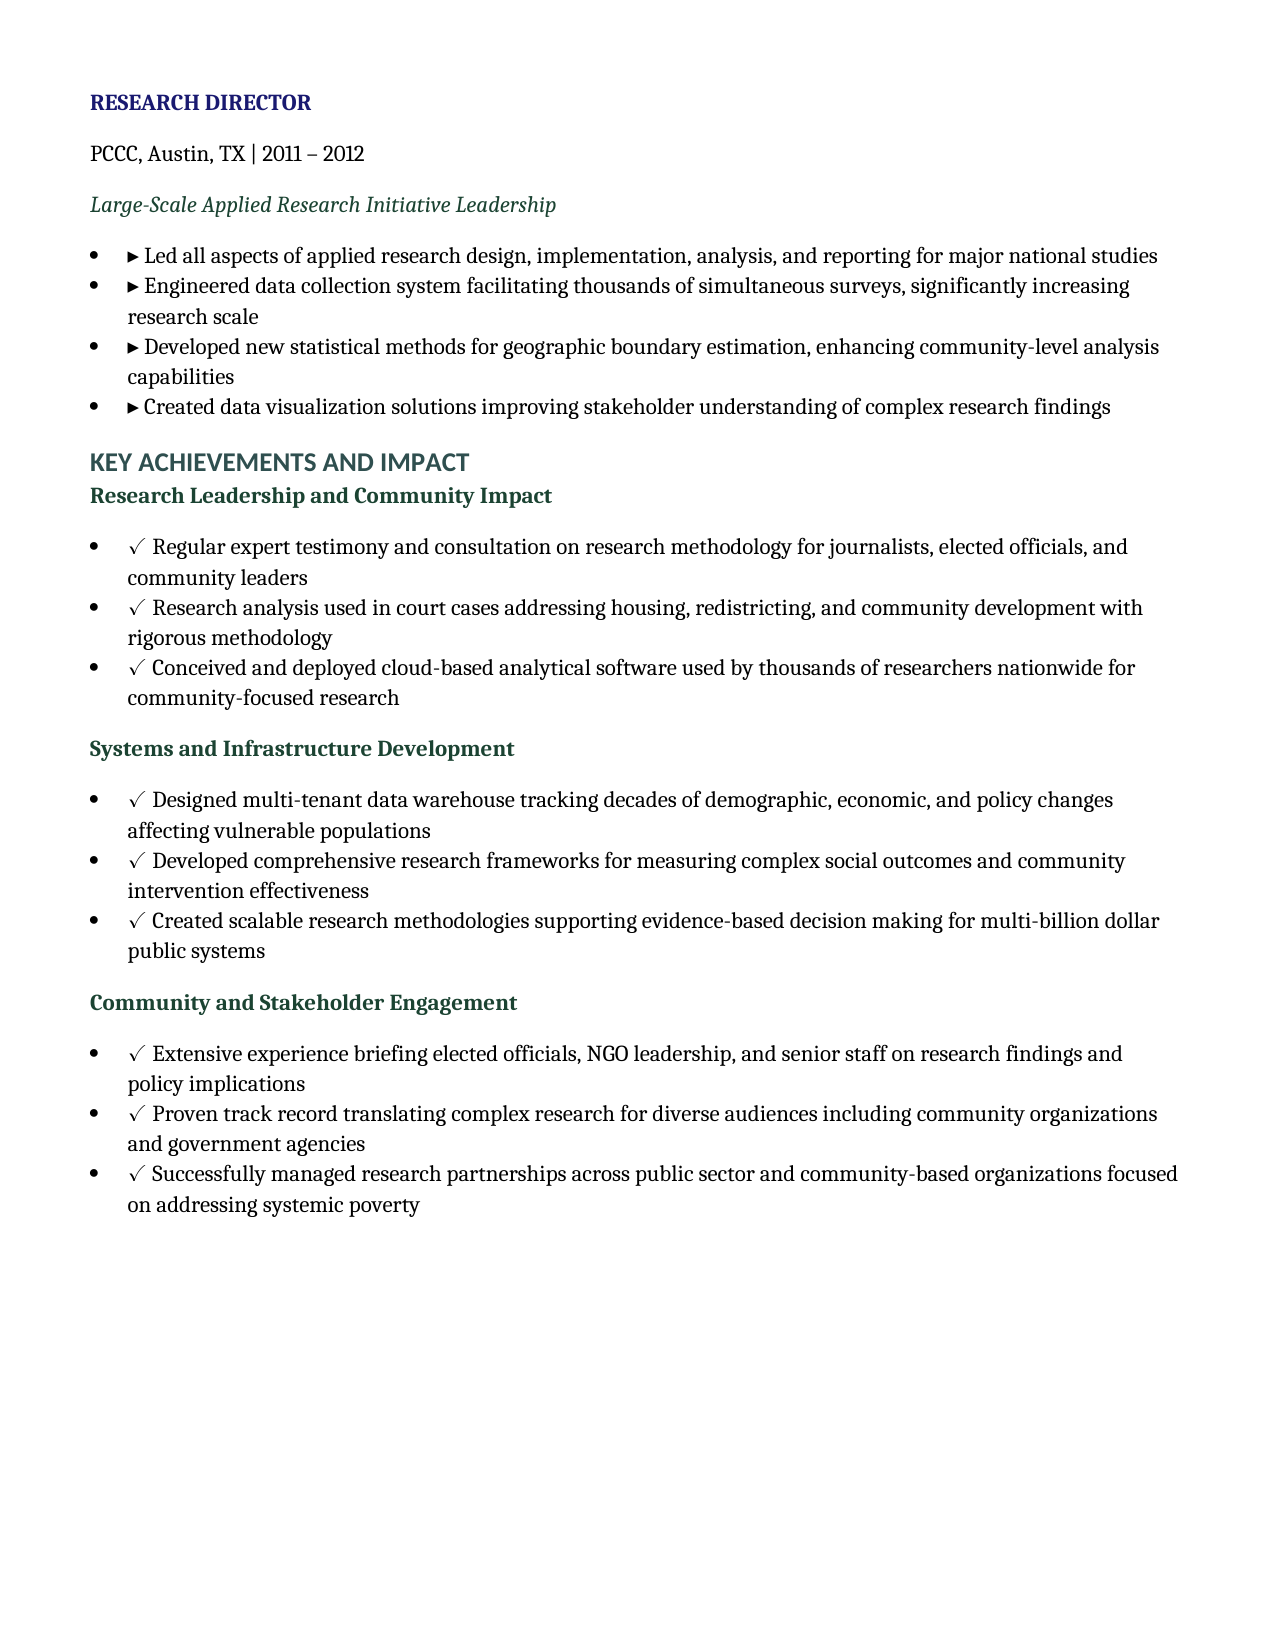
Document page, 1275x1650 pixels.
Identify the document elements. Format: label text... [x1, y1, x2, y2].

text Community and Stakeholder Engagement [90, 989, 1185, 1016]
list ✓ Research analysis used in court cases addressing housing, redistricting, and community development with rigorous methodology [90, 594, 1185, 651]
text RESEARCH DIRECTOR [90, 90, 1185, 116]
list ▸ Led all aspects of applied research design, implementation, analysis, and reporting for major national studies [90, 243, 1185, 269]
subtitle KEY ACHIEVEMENTS AND IMPACT [90, 445, 1185, 478]
list ✓ Proven track record translating complex research for diverse audiences including community organizations and government agencies [90, 1101, 1185, 1157]
list ✓ Conceived and deployed cloud-based analytical software used by thousands of researchers nationwide for community-focused research [90, 655, 1185, 712]
list ✓ Successfully managed research partnerships across public sector and community-based organizations focused on addressing systemic poverty [90, 1161, 1185, 1218]
list ✓ Designed multi-tenant data warehouse tracking decades of demographic, economic, and policy changes affecting vulnerable populations [90, 787, 1185, 844]
text Research Leadership and Community Impact [90, 483, 1185, 509]
list ✓ Extensive experience briefing elected officials, NGO leadership, and senior staff on research findings and policy implications [90, 1040, 1185, 1097]
text Large-Scale Applied Research Initiative Leadership [90, 192, 1185, 218]
list ▸ Developed new statistical methods for geographic boundary estimation, enhancing community-level analysis capabilities [90, 334, 1185, 390]
list ✓ Developed comprehensive research frameworks for measuring complex social outcomes and community intervention effectiveness [90, 848, 1185, 904]
list ▸ Created data visualization solutions improving stakeholder understanding of complex research findings [90, 394, 1185, 421]
text Systems and Infrastructure Development [90, 736, 1185, 763]
list ✓ Regular expert testimony and consultation on research methodology for journalists, elected officials, and community leaders [90, 534, 1185, 591]
text PCCC, Austin, TX | 2011 – 2012 [90, 141, 1185, 167]
list ✓ Created scalable research methodologies supporting evidence-based decision making for multi-billion dollar public systems [90, 908, 1185, 965]
list ▸ Engineered data collection system facilitating thousands of simultaneous surveys, significantly increasing research scale [90, 273, 1185, 330]
